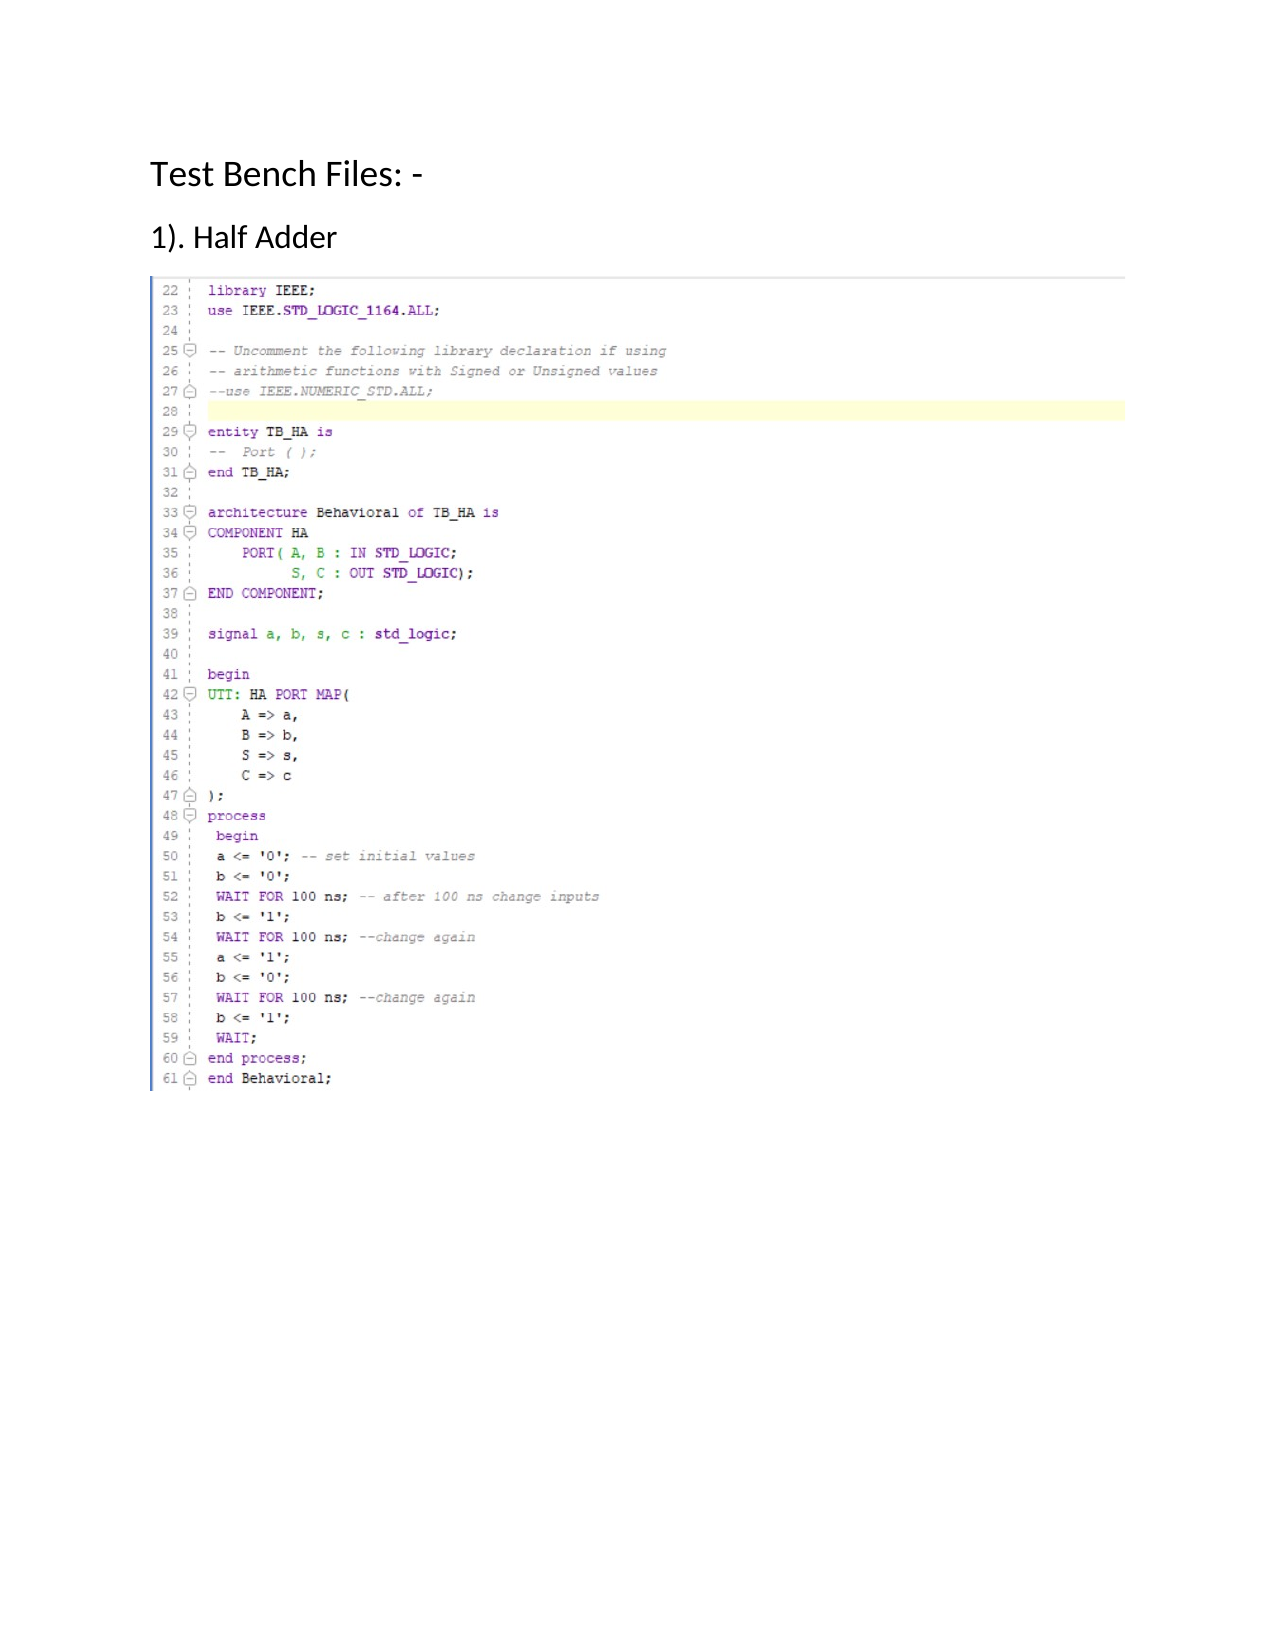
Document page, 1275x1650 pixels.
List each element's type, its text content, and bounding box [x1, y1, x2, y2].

text 1). Half Adder [150, 216, 1125, 257]
picture [150, 276, 1125, 1091]
text Test Bench Files: - [150, 150, 1125, 196]
